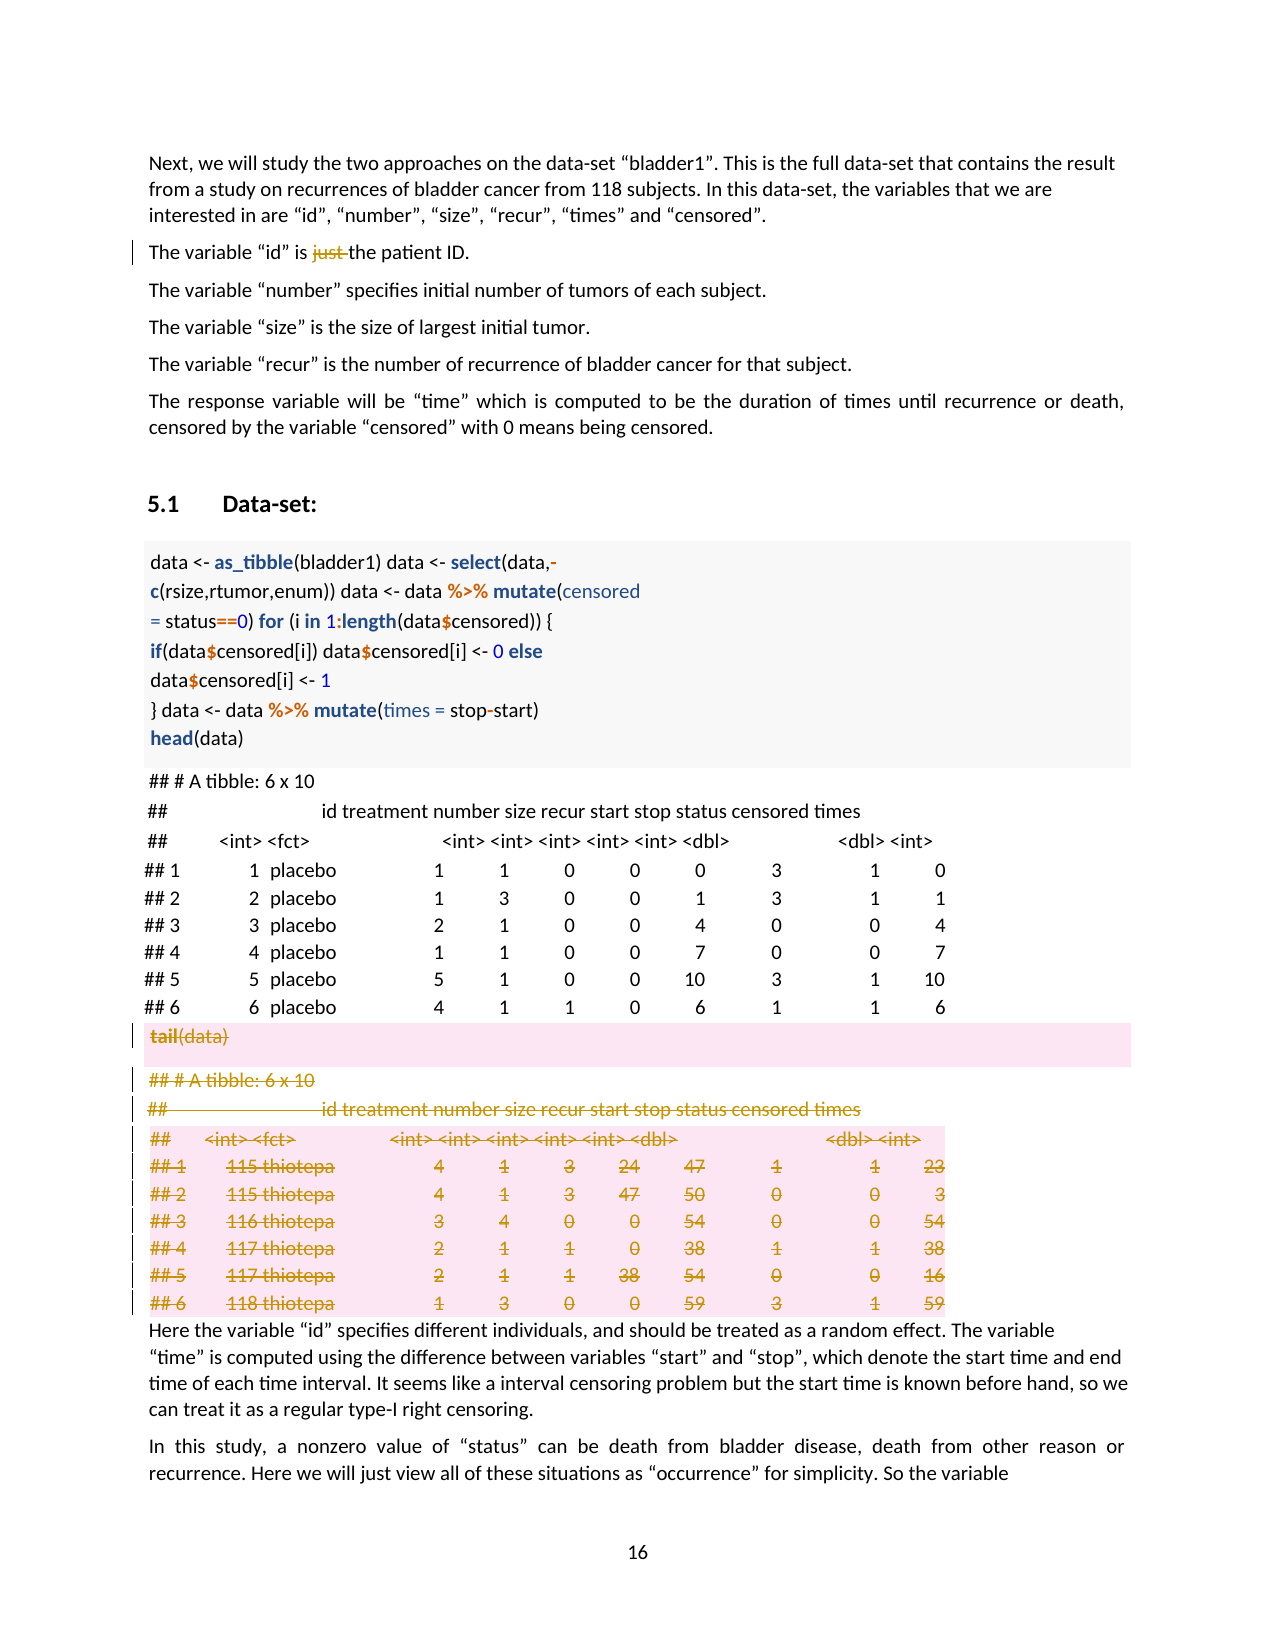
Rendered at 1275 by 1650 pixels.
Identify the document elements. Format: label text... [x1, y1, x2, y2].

table_cell 3 [771, 967, 869, 994]
table_cell 0 [630, 939, 684, 967]
text Next, we will study the two approaches on the data-set “bladder1”. This is the full data-set that contains the result from a study on recurrences of bladder cancer from 118 subjects. In this data-set, the variables that we are interested in are “id”, “number”, “size”, “recur”, “times” and “censored”. [148, 150, 1135, 227]
table_cell placebo [270, 912, 433, 939]
table_cell ## 2 2 [144, 885, 270, 912]
table_header data <- as_tibble(bladder1) data <- select(data,-c(rsize,rtumor,enum)) data <- data %>% mutate(censored = status==0) for (i in 1:length(data$censored)) { if(data$censored[i]) data$censored[i] <- 0 else data$censored[i] <- 1 } data <- data %>% mutate(times = stop-start) head(data) [144, 541, 1131, 768]
table_cell 3 [499, 885, 564, 912]
table_cell 0 [630, 885, 684, 912]
table_cell 1 [499, 939, 564, 967]
table_cell 1 [869, 885, 924, 912]
table_header 1 [869, 858, 924, 885]
table_cell 1 [684, 885, 771, 912]
table_cell 0 [869, 912, 924, 939]
table_cell 6 [684, 994, 771, 1023]
table_cell 5 [433, 967, 499, 994]
table_cell 10 [684, 967, 771, 994]
table_cell 7 [924, 939, 1131, 967]
table_cell 2 [433, 912, 499, 939]
table_cell 0 [630, 994, 684, 1023]
table_cell 4 [684, 912, 771, 939]
table_cell 1 [869, 967, 924, 994]
table_cell 7 [684, 939, 771, 967]
text Here the variable “id” specifies different individuals, and should be treated as a random effect. The variable [148, 1317, 1127, 1343]
text The variable “recur” is the number of recurrence of bladder cancer for that subject. [148, 351, 1127, 377]
table_cell 4 [433, 994, 499, 1023]
table_cell ## 5 5 [144, 967, 270, 994]
table_header 0 [630, 858, 684, 885]
table_cell ## 4 4 [144, 939, 270, 967]
table_cell ## 6 6 [144, 994, 270, 1023]
table_cell 0 [564, 967, 629, 994]
table_cell 3 [771, 885, 869, 912]
table_header 0 [684, 858, 771, 885]
table_cell 0 [630, 967, 684, 994]
table_header 3 [771, 858, 869, 885]
table_cell placebo [270, 885, 433, 912]
table_header 0 [924, 858, 1131, 885]
table_cell 1 [499, 967, 564, 994]
table_cell 4 [924, 912, 1131, 939]
table_cell 0 [564, 912, 629, 939]
table_header placebo [270, 858, 433, 885]
table_header 1 [433, 858, 499, 885]
text In this study, a nonzero value of “status” can be death from bladder disease, death from other reason or recurrence. Here we will just view all of these situations as “occurrence” for simplicity. So the variable [148, 1434, 1127, 1485]
table_header ## 1 1 [144, 858, 270, 885]
text ## # A tibble: 6 x 10 [148, 768, 1275, 794]
text The response variable will be “time” which is computed to be the duration of times until recurrence or death, censored by the variable “censored” with 0 means being censored. [148, 388, 1127, 440]
table_cell ## 3 3 [144, 912, 270, 939]
table_cell 1 [564, 994, 629, 1023]
table_header 1 [499, 858, 564, 885]
table_cell 1 [433, 885, 499, 912]
table_cell 0 [564, 939, 629, 967]
table_cell 1 [771, 994, 869, 1023]
table_cell 1 [433, 939, 499, 967]
text “time” is computed using the difference between variables “start” and “stop”, which denote the start time and end time of each time interval. It seems like a interval censoring problem but the start time is known before hand, so we can treat it as a regular type-I right censoring. [148, 1344, 1135, 1421]
table_header 0 [564, 858, 629, 885]
table_cell placebo [270, 939, 433, 967]
text ## <int> <fct> <int> <int> <int> <int> <int> <dbl> <dbl> <int> [147, 828, 1275, 853]
table_cell 6 [924, 994, 1131, 1023]
table_cell 1 [499, 912, 564, 939]
text 5.1 Data-set: [147, 488, 1275, 519]
text The variable “number” specifies initial number of tumors of each subject. [148, 277, 1127, 302]
table_cell 1 [924, 885, 1131, 912]
text ## id treatment number size recur start stop status censored times [147, 798, 1275, 823]
table_cell 0 [564, 885, 629, 912]
table_cell 1 [869, 994, 924, 1023]
table_cell placebo [270, 994, 433, 1023]
table_cell 0 [771, 939, 869, 967]
table_cell 0 [771, 912, 869, 939]
table_cell 1 [499, 994, 564, 1023]
text The variable “size” is the size of largest initial tumor. [148, 314, 1127, 339]
table_cell 0 [630, 912, 684, 939]
table_cell placebo [270, 967, 433, 994]
table_cell 10 [924, 967, 1131, 994]
text The variable “id” is the patient ID. [148, 239, 1127, 265]
table_cell 0 [869, 939, 924, 967]
